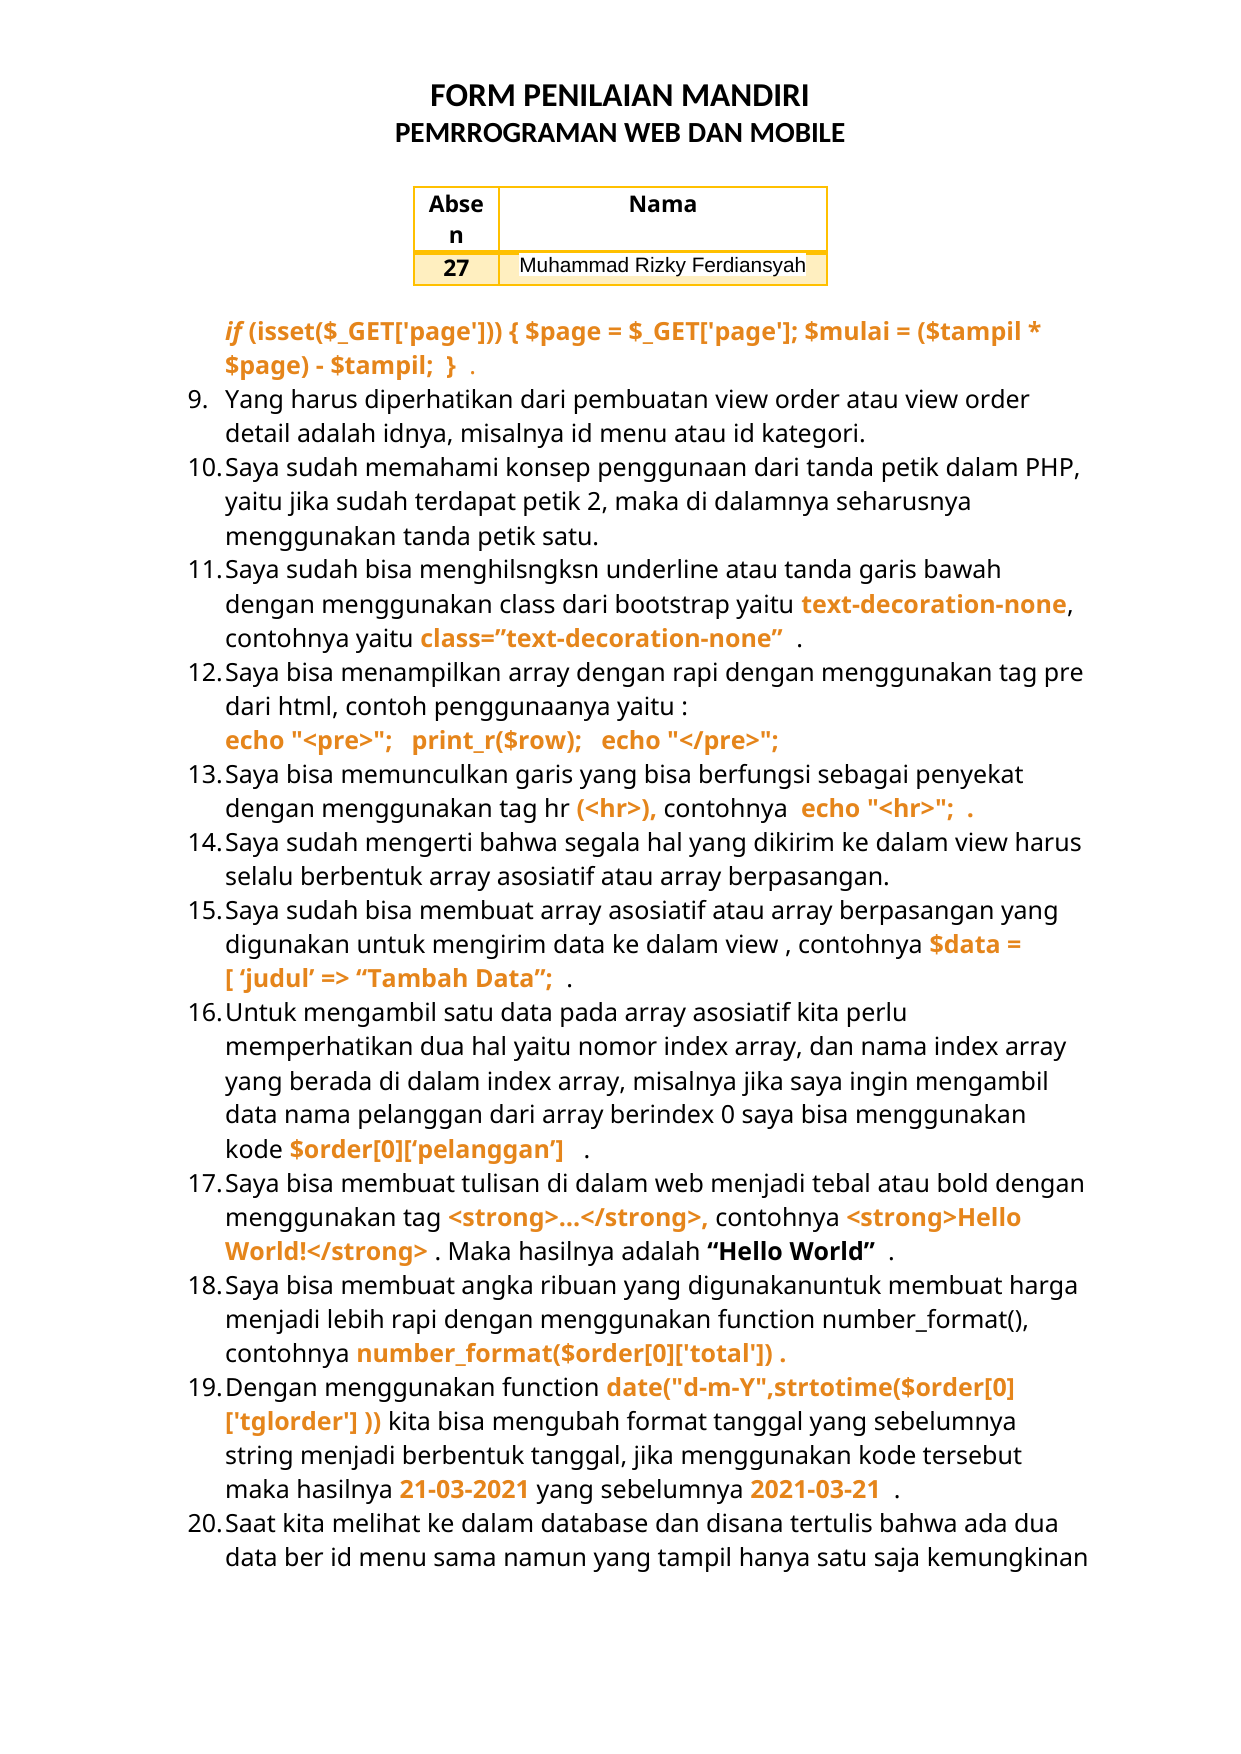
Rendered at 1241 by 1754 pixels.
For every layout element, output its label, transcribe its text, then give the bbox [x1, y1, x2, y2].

list Saya sudah bisa membuat array asosiatif atau array berpasangan yang digunakan untuk mengirim data ke dalam view , contohnya $data = [ ‘judul’ => “Tambah Data”; . [187, 893, 1090, 995]
list Dengan menggunakan function date("d-m-Y",strtotime($order[0]['tglorder'] )) kita bisa mengubah format tanggal yang sebelumnya string menjadi berbentuk tanggal, jika menggunakan kode tersebut maka hasilnya 21-03-2021 yang sebelumnya 2021-03-21 . [187, 1370, 1090, 1506]
list Untuk mengambil satu data pada array asosiatif kita perlu memperhatikan dua hal yaitu nomor index array, dan nama index array yang berada di dalam index array, misalnya jika saya ingin mengambil data nama pelanggan dari array berindex 0 saya bisa menggunakan kode $order[0][‘pelanggan’] . [187, 995, 1090, 1165]
list Saya sudah memahami konsep penggunaan dari tanda petik dalam PHP, yaitu jika sudah terdapat petik 2, maka di dalamnya seharusnya menggunakan tanda petik satu. [187, 450, 1090, 552]
list Saya bisa memunculkan garis yang bisa berfungsi sebagai penyekat dengan menggunakan tag hr (<hr>), contohnya echo "<hr>"; . [187, 757, 1090, 825]
list Saya bisa membuat angka ribuan yang digunakanuntuk membuat harga menjadi lebih rapi dengan menggunakan function number_format(), contohnya number_format($order[0]['total']) . [187, 1267, 1090, 1370]
list if (isset($_GET['page'])) { $page = $_GET['page']; $mulai = ($tampil * $page) - $tampil; } . [225, 314, 1090, 382]
list echo "<pre>"; print_r($row); echo "</pre>"; [225, 722, 1090, 757]
list Yang harus diperhatikan dari pembuatan view order atau view order detail adalah idnya, misalnya id menu atau id kategori. [187, 382, 1090, 450]
list Saya bisa menampilkan array dengan rapi dengan menggunakan tag pre dari html, contoh penggunaanya yaitu : [187, 654, 1090, 722]
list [187, 1506, 1090, 1574]
list Saya sudah mengerti bahwa segala hal yang dikirim ke dalam view harus selalu berbentuk array asosiatif atau array berpasangan. [187, 825, 1090, 893]
list Saya sudah bisa menghilsngksn underline atau tanda garis bawah dengan menggunakan class dari bootstrap yaitu text-decoration-none, contohnya yaitu class=”text-decoration-none” . [187, 552, 1090, 654]
list Saya bisa membuat tulisan di dalam web menjadi tebal atau bold dengan menggunakan tag <strong>…</strong>, contohnya <strong>Hello World!</strong> . Maka hasilnya adalah “Hello World” . [187, 1165, 1090, 1267]
